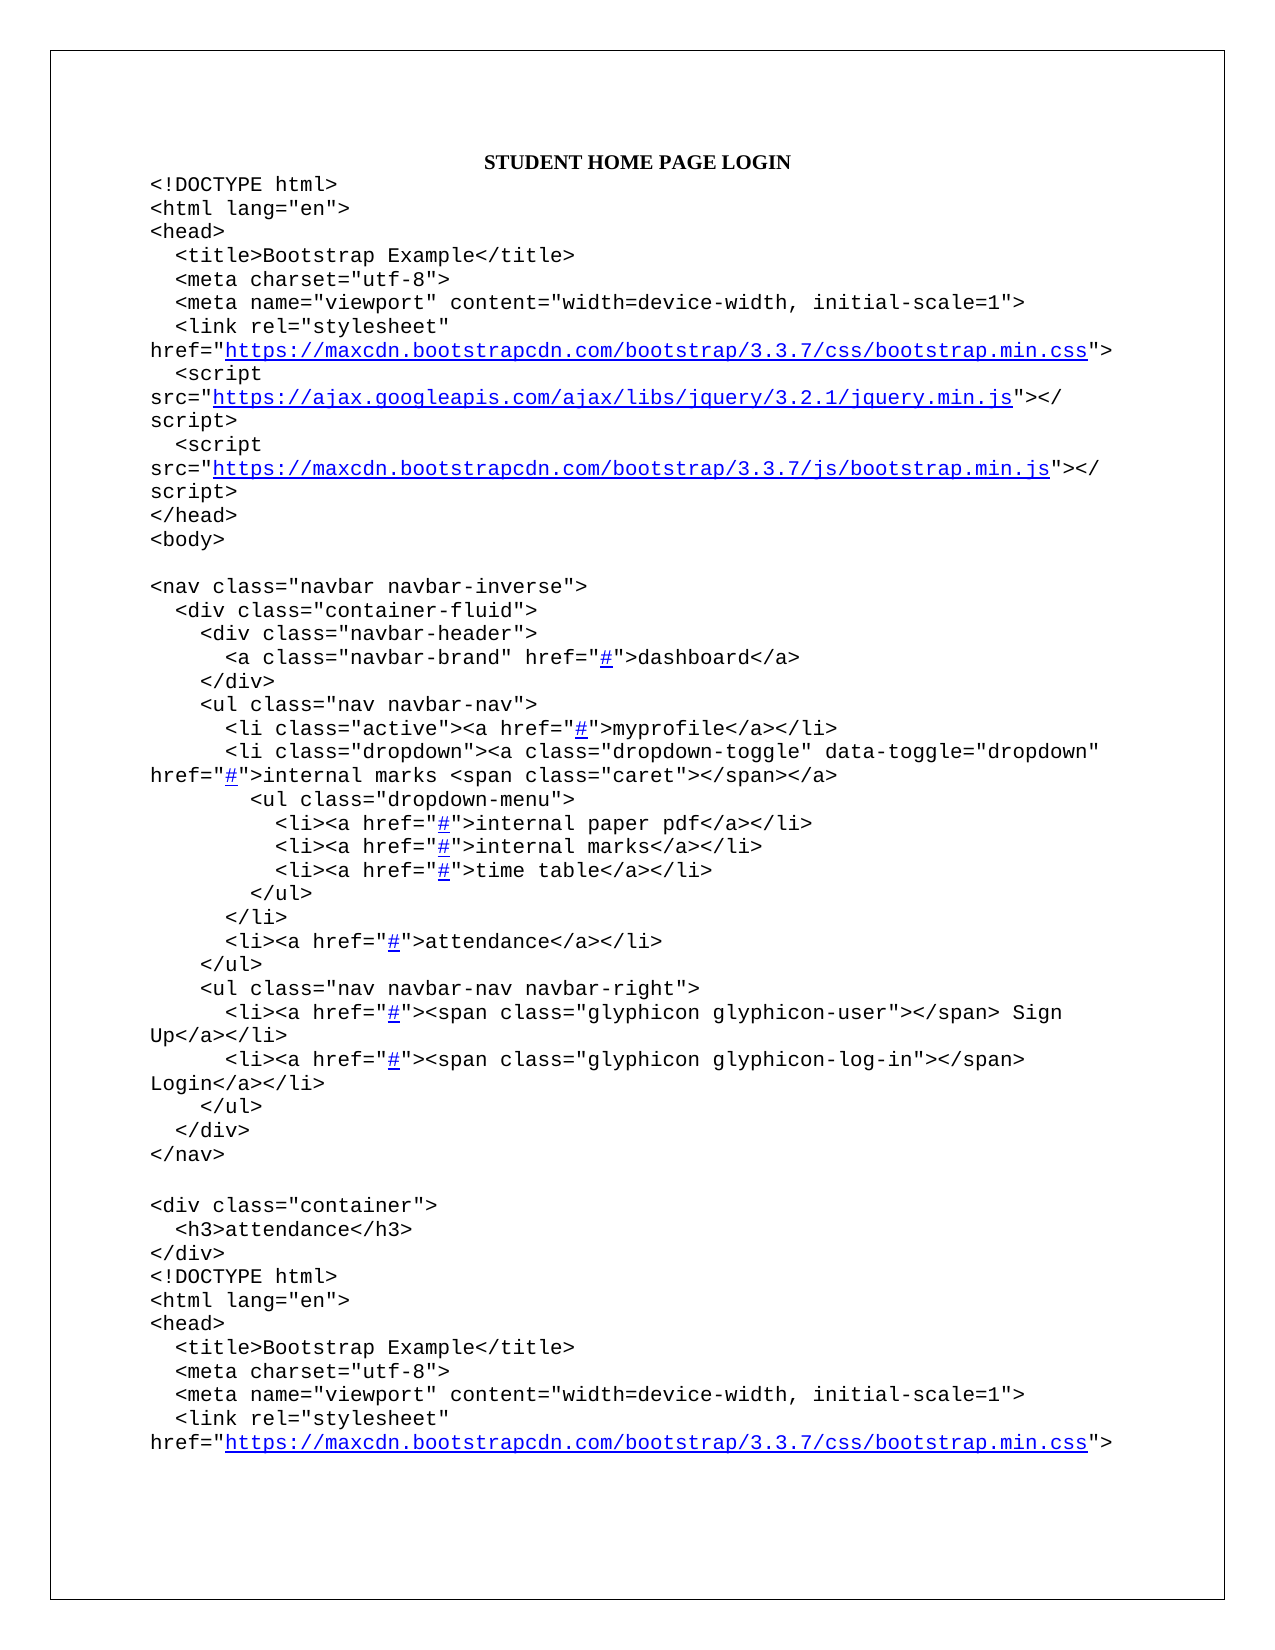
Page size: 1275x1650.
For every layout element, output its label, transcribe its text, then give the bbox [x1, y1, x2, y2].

text <title>Bootstrap Example</title> [150, 245, 1125, 269]
text </ul> [150, 954, 1125, 978]
text <link rel="stylesheet" href="https://maxcdn.bootstrapcdn.com/bootstrap/3.3.7/css/bootstrap.min.css"> [150, 316, 1125, 363]
text </nav> [150, 1143, 1125, 1167]
text <li><a href="#">time table</a></li> [150, 860, 1125, 883]
text </head> [150, 505, 1125, 529]
text <li><a href="#">internal marks</a></li> [150, 836, 1125, 860]
text <!DOCTYPE html> [150, 1266, 1125, 1290]
text </div> [150, 1242, 1125, 1266]
text <h3>attendance</h3> [150, 1219, 1125, 1242]
text <head> [150, 221, 1125, 245]
text <nav class="navbar navbar-inverse"> [150, 576, 1125, 600]
text <meta charset="utf-8"> [150, 269, 1125, 292]
text <li><a href="#">attendance</a></li> [150, 931, 1125, 954]
text <div class="navbar-header"> [150, 623, 1125, 647]
text <title>Bootstrap Example</title> [150, 1337, 1125, 1361]
text </div> [150, 671, 1125, 694]
text <script src="https://maxcdn.bootstrapcdn.com/bootstrap/3.3.7/js/bootstrap.min.js"></script> [150, 434, 1125, 505]
text <meta charset="utf-8"> [150, 1361, 1125, 1384]
text <meta name="viewport" content="width=device-width, initial-scale=1"> [150, 292, 1125, 316]
text </div> [150, 1120, 1125, 1143]
text <li><a href="#"><span class="glyphicon glyphicon-log-in"></span> Login</a></li> [150, 1049, 1125, 1096]
text <li><a href="#"><span class="glyphicon glyphicon-user"></span> Sign Up</a></li> [150, 1002, 1125, 1049]
text <meta name="viewport" content="width=device-width, initial-scale=1"> [150, 1384, 1125, 1408]
text <body> [150, 529, 1125, 552]
text <link rel="stylesheet" href="https://maxcdn.bootstrapcdn.com/bootstrap/3.3.7/css/bootstrap.min.css"> [150, 1408, 1125, 1455]
text </ul> [150, 1096, 1125, 1120]
text STUDENT HOME PAGE LOGIN [150, 150, 1125, 174]
text <li><a href="#">internal paper pdf</a></li> [150, 812, 1125, 836]
text <head> [150, 1313, 1125, 1337]
text <script src="https://ajax.googleapis.com/ajax/libs/jquery/3.2.1/jquery.min.js"></script> [150, 363, 1125, 434]
text </li> [150, 907, 1125, 931]
text <html lang="en"> [150, 1290, 1125, 1313]
text <li class="dropdown"><a class="dropdown-toggle" data-toggle="dropdown" href="#">internal marks <span class="caret"></span></a> [150, 742, 1125, 789]
text <a class="navbar-brand" href="#">dashboard</a> [150, 647, 1125, 671]
text <div class="container"> [150, 1195, 1125, 1219]
text <li class="active"><a href="#">myprofile</a></li> [150, 718, 1125, 742]
text <ul class="dropdown-menu"> [150, 789, 1125, 812]
text </ul> [150, 883, 1125, 907]
text <ul class="nav navbar-nav"> [150, 694, 1125, 718]
text <ul class="nav navbar-nav navbar-right"> [150, 978, 1125, 1002]
text <!DOCTYPE html> [150, 174, 1125, 198]
text <html lang="en"> [150, 198, 1125, 221]
text <div class="container-fluid"> [150, 600, 1125, 623]
